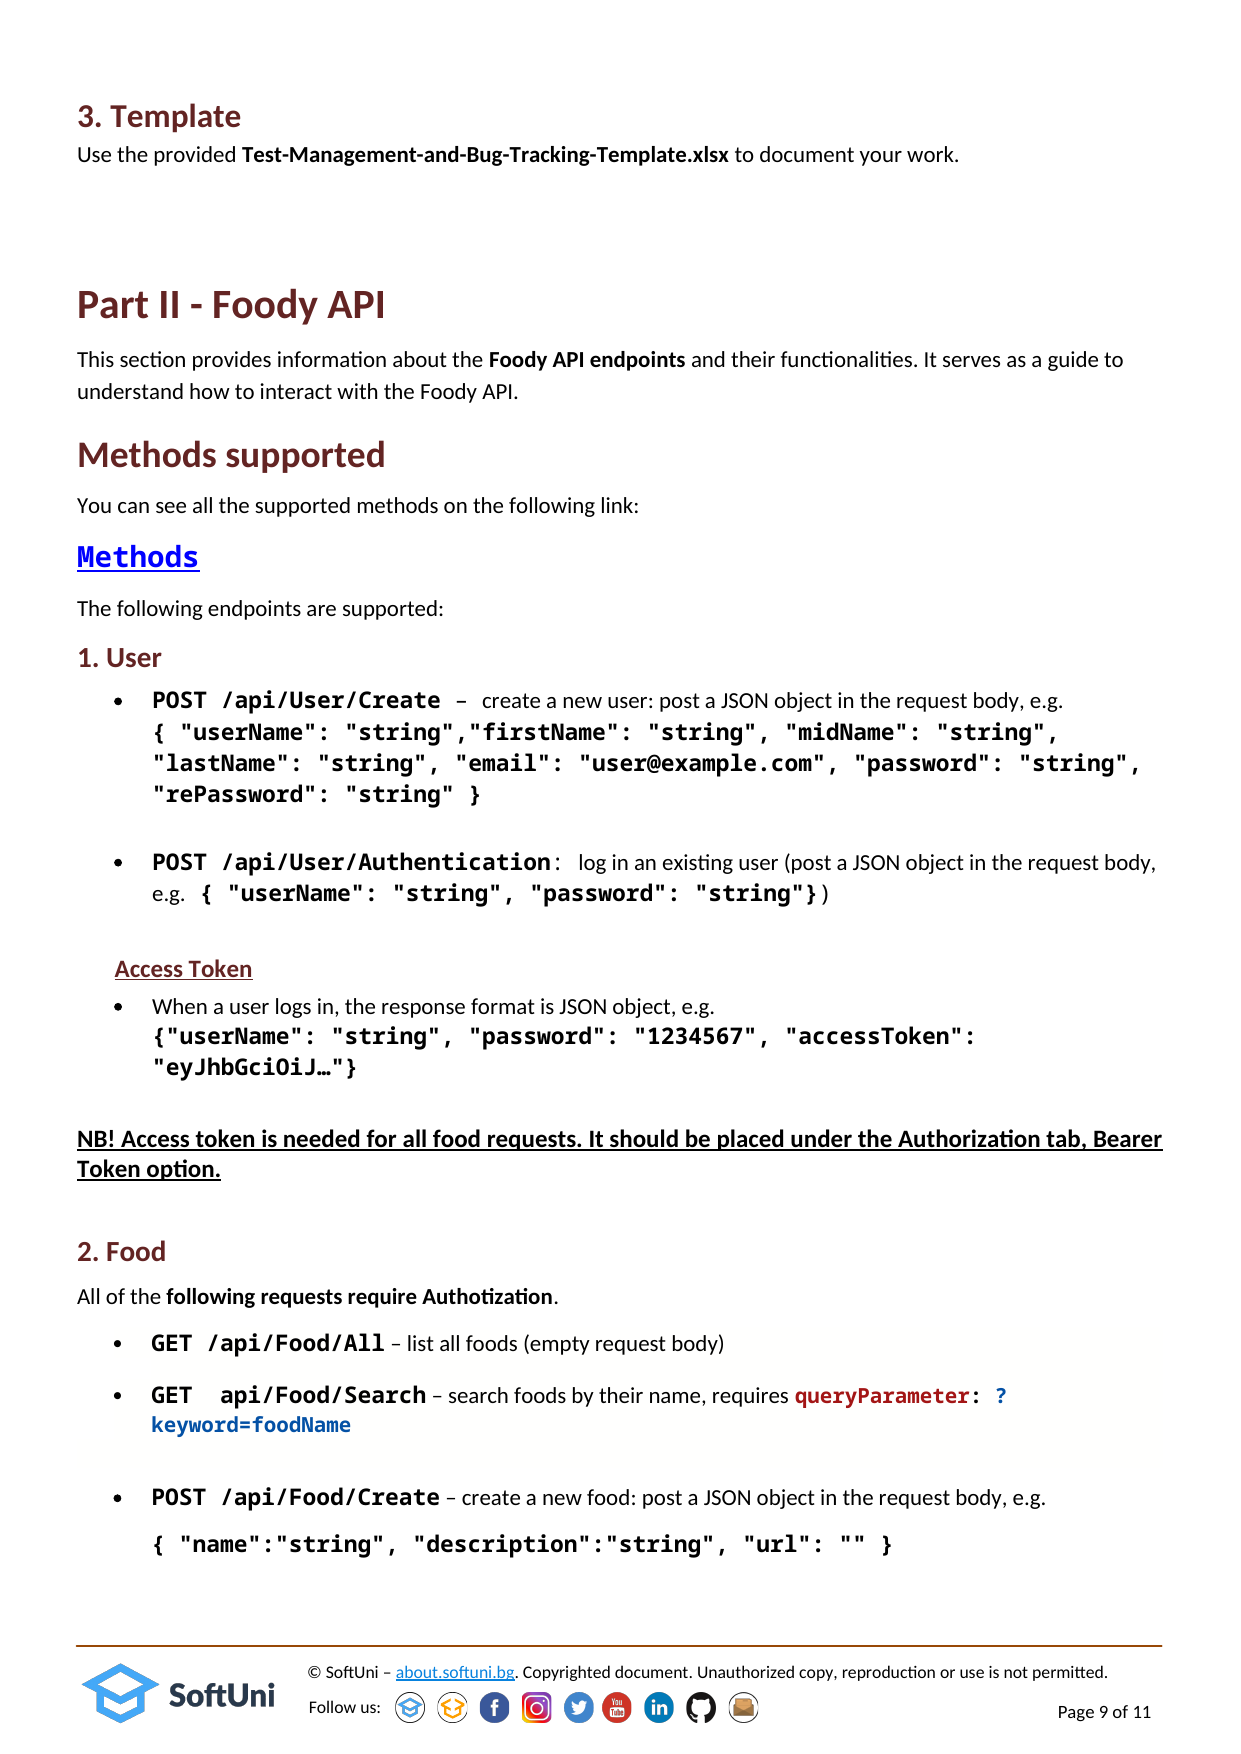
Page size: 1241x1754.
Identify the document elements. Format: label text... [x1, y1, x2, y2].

subtitle 1. User [77, 639, 1163, 675]
list POST /api/User/Authentication: log in an existing user (post a JSON object in the request body, e.g. { "userName": "string", "password": "string"}) [114, 846, 1163, 908]
picture [665, 1692, 674, 1701]
list When a user logs in, the response format is JSON object, e.g. {"userName": "string", "password": "1234567", "accessToken": "eyJhbGciOiJ…"} [114, 992, 1163, 1082]
text This section provides information about the Foody API endpoints and their functionalities. It serves as a guide to understand how to interact with the Foody API. [77, 345, 1163, 406]
list GET /api/Food/All – list all foods (empty request body) [114, 1327, 1163, 1358]
subtitle 2. Food [77, 1233, 1163, 1268]
text NB! Access token is needed for all food requests. It should be placed under the Authorization tab, Bearer Token option. [77, 1123, 1163, 1149]
picture [602, 1692, 632, 1723]
text All of the following requests require Authotization. [77, 1282, 1163, 1310]
picture [686, 1692, 716, 1723]
picture [644, 1714, 653, 1723]
text Methods [77, 536, 1163, 576]
picture [437, 1692, 468, 1723]
picture [75, 1658, 281, 1729]
subtitle 3. Template Use the provided Test-Management-and-Bug-Tracking-Template.xlsx to document your work. [77, 95, 1163, 168]
text You can see all the supported methods on the following link: [77, 492, 1163, 519]
list POST /api/Food/Create – create a new food: post a JSON object in the request body, e.g. { "name":"string", "description":"string", "url": "" } [114, 1481, 1163, 1559]
list POST /api/User/Create – create a new user: post a JSON object in the request body, e.g. { "userName": "string","firstName": "string", "midName": "string", "lastName": "string", "email": "user@example.com", "password": "string", "rePassword": "string" } [114, 684, 1163, 809]
picture [395, 1692, 425, 1723]
picture [658, 1705, 667, 1714]
text The following endpoints are supported: [77, 594, 1163, 622]
picture [564, 1692, 594, 1723]
picture [665, 1714, 674, 1723]
subtitle Part II - Foody API [77, 278, 1163, 329]
subtitle Methods supported [77, 431, 1163, 476]
picture [479, 1692, 510, 1723]
text NB! Access token is needed for all food requests. It should be placed under the Authorization tab, Bearer Token option. [77, 1151, 1163, 1184]
picture [522, 1692, 552, 1723]
picture [728, 1692, 759, 1723]
subtitle Access Token [114, 953, 1163, 983]
list GET api/Food/Search – search foods by their name, requires queryParameter: ?keyword=foodName [114, 1379, 1163, 1439]
picture [644, 1692, 653, 1701]
